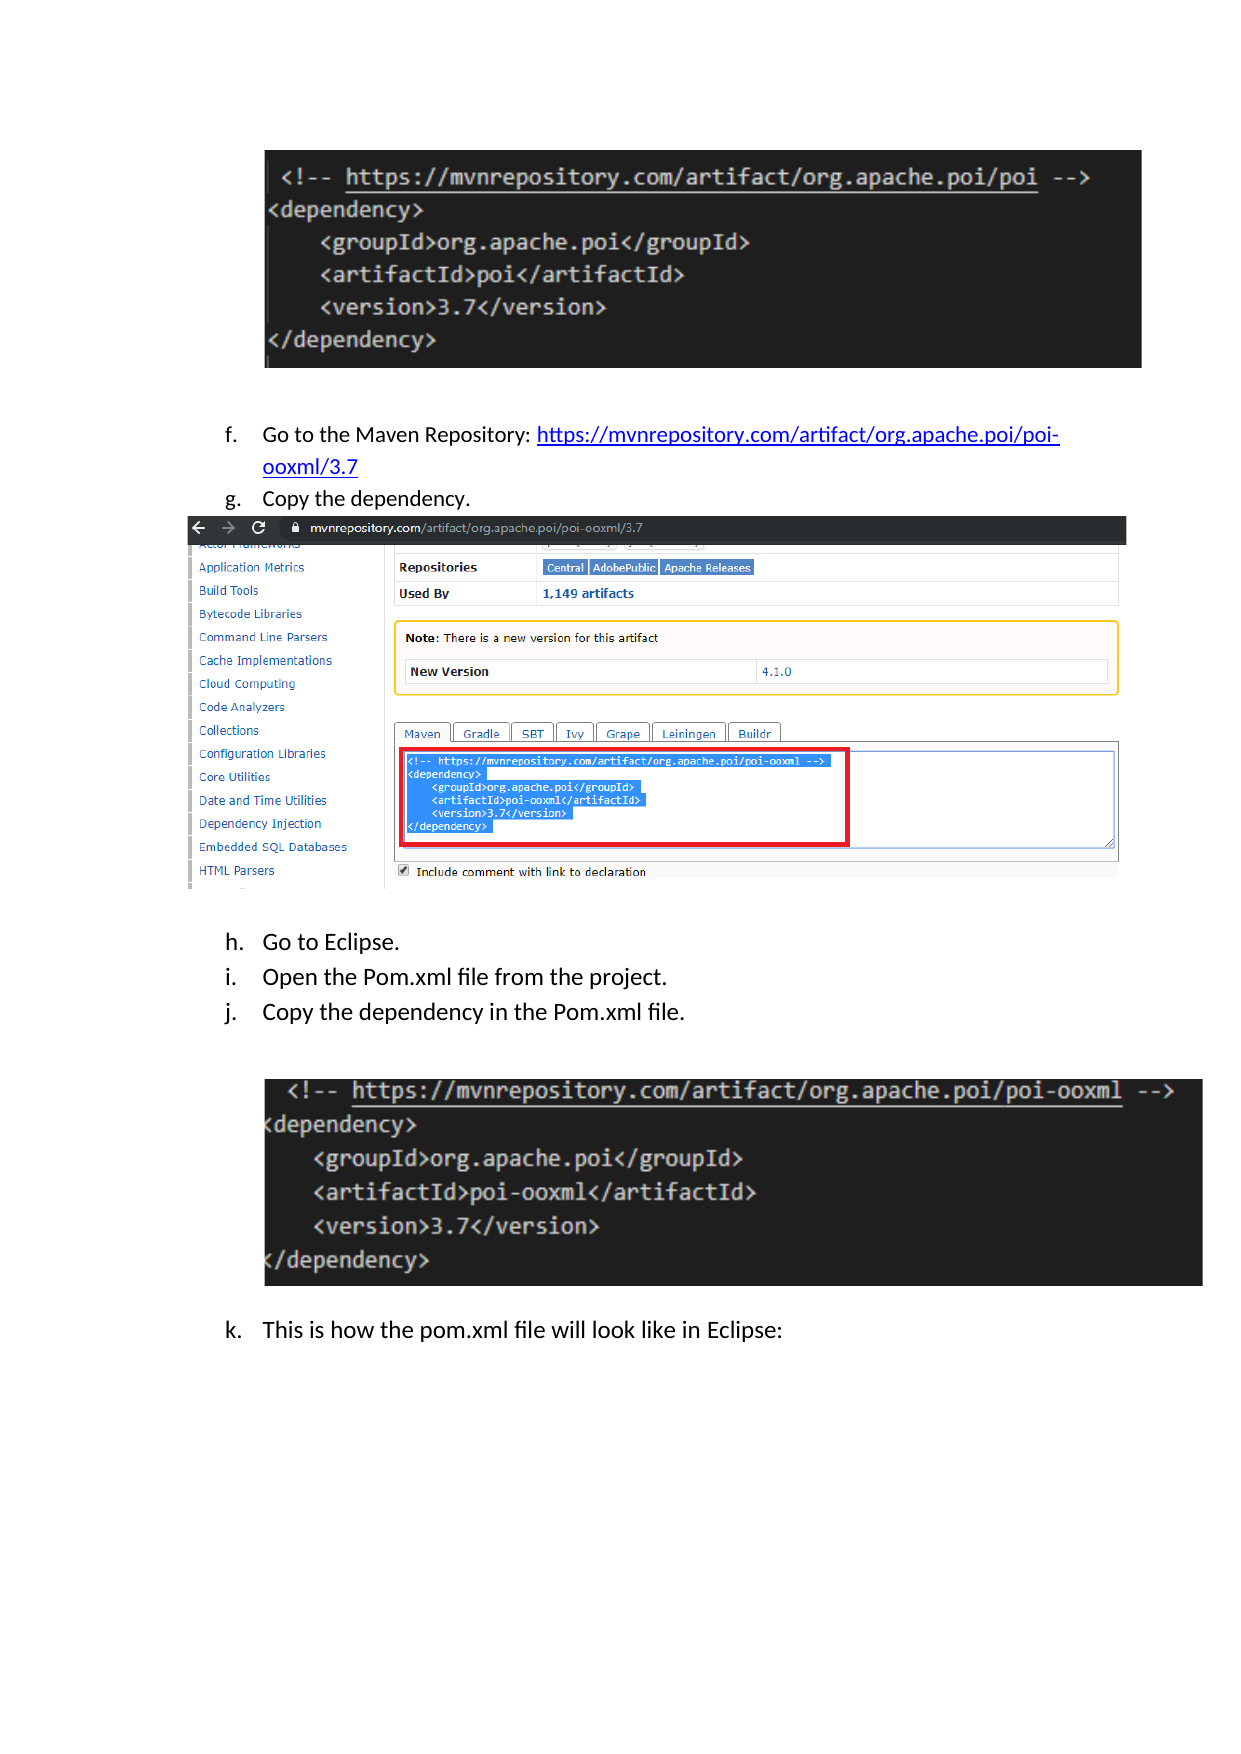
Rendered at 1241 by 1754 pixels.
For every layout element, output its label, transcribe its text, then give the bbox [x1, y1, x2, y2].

picture [187, 516, 1127, 889]
list Go to the Maven Repository: https://mvnrepository.com/artifact/org.apache.poi/poi-ooxml/3.7 [225, 420, 1090, 480]
list This is how the pom.xml file will look like in Eclipse: [225, 1314, 1090, 1344]
picture [264, 150, 1142, 368]
list Copy the dependency in the Pom.xml file. [225, 996, 1090, 1026]
list Open the Pom.xml file from the project. [225, 961, 1090, 991]
list Copy the dependency. [225, 484, 1090, 513]
list Go to Eclipse. [225, 926, 1090, 956]
picture [264, 1079, 1203, 1286]
